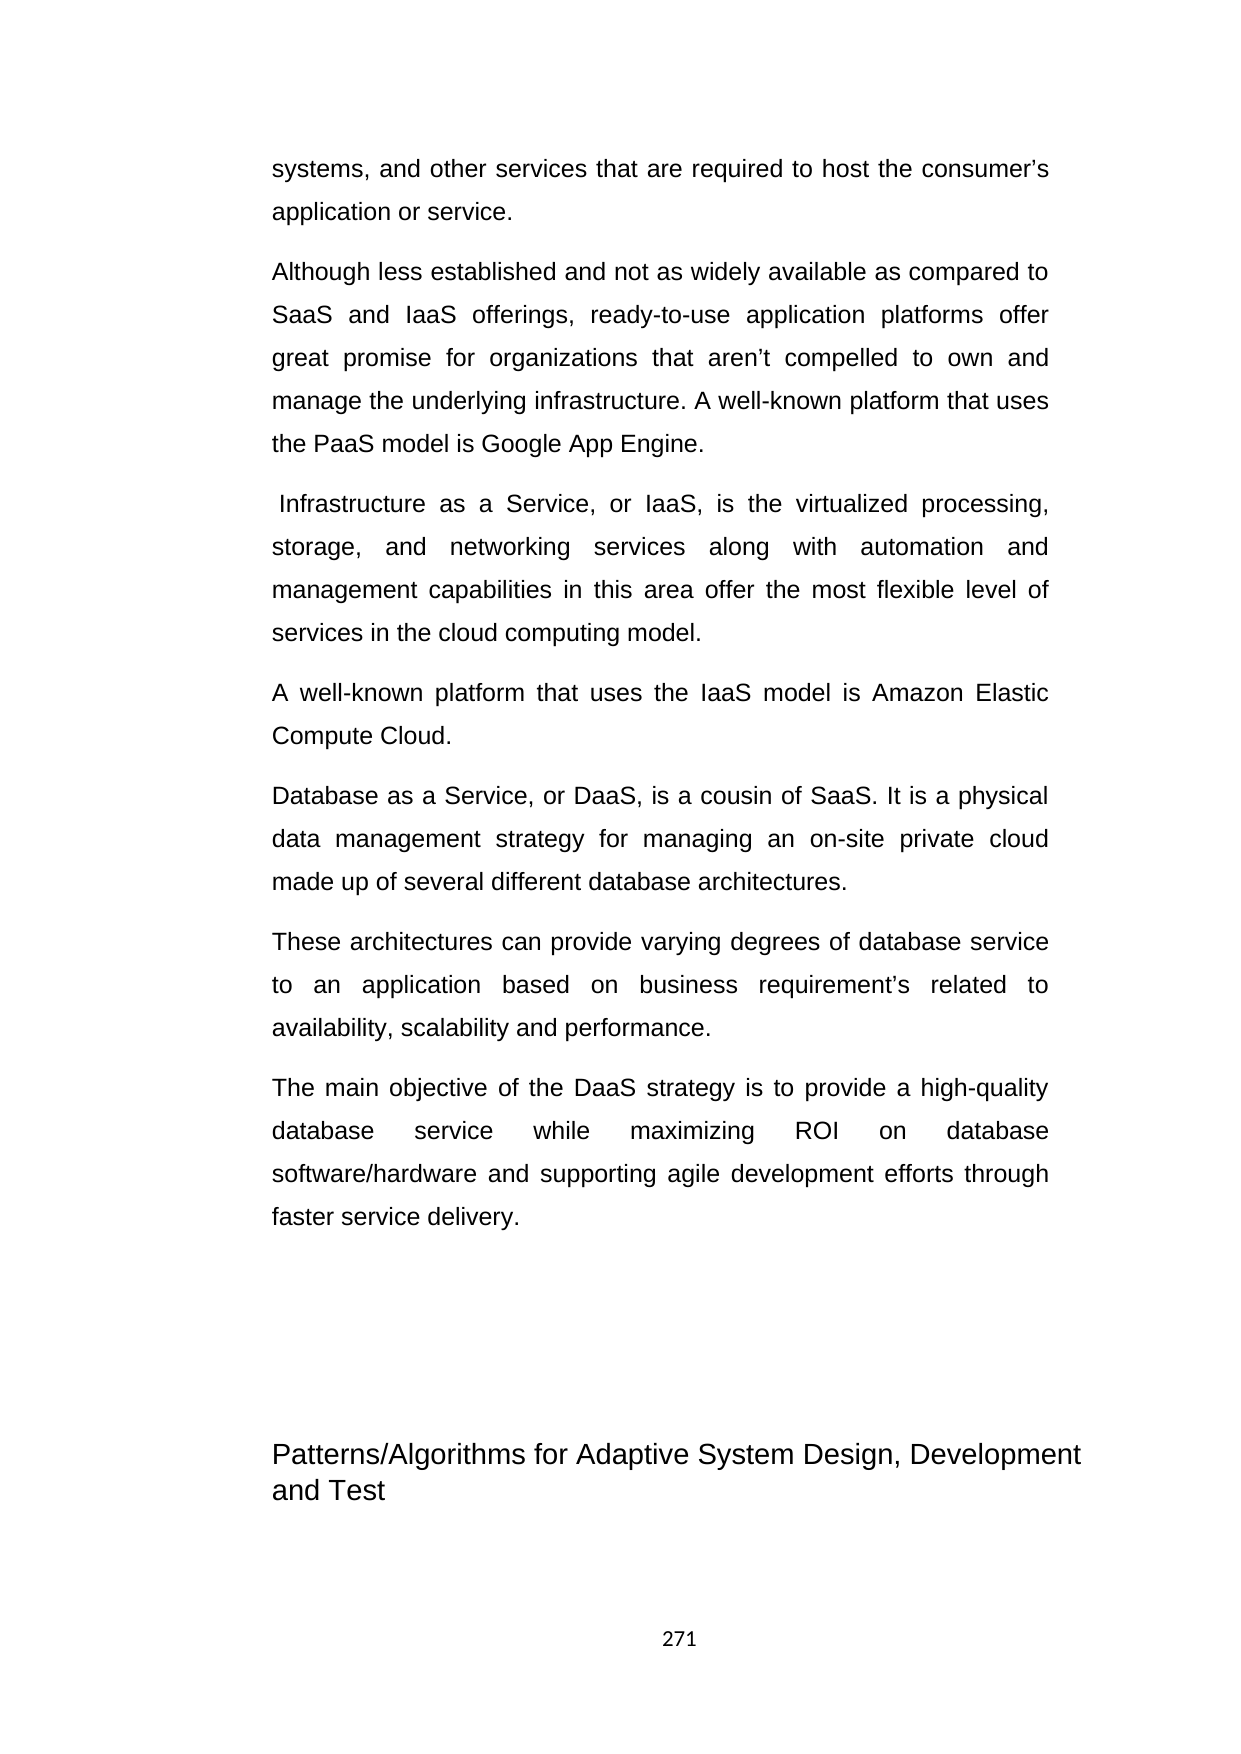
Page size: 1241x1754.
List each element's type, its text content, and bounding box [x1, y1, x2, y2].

table_header [272, 154, 1087, 1326]
subtitle Patterns/Algorithms for Adaptive System Design, Development and Test [272, 1437, 1087, 1506]
